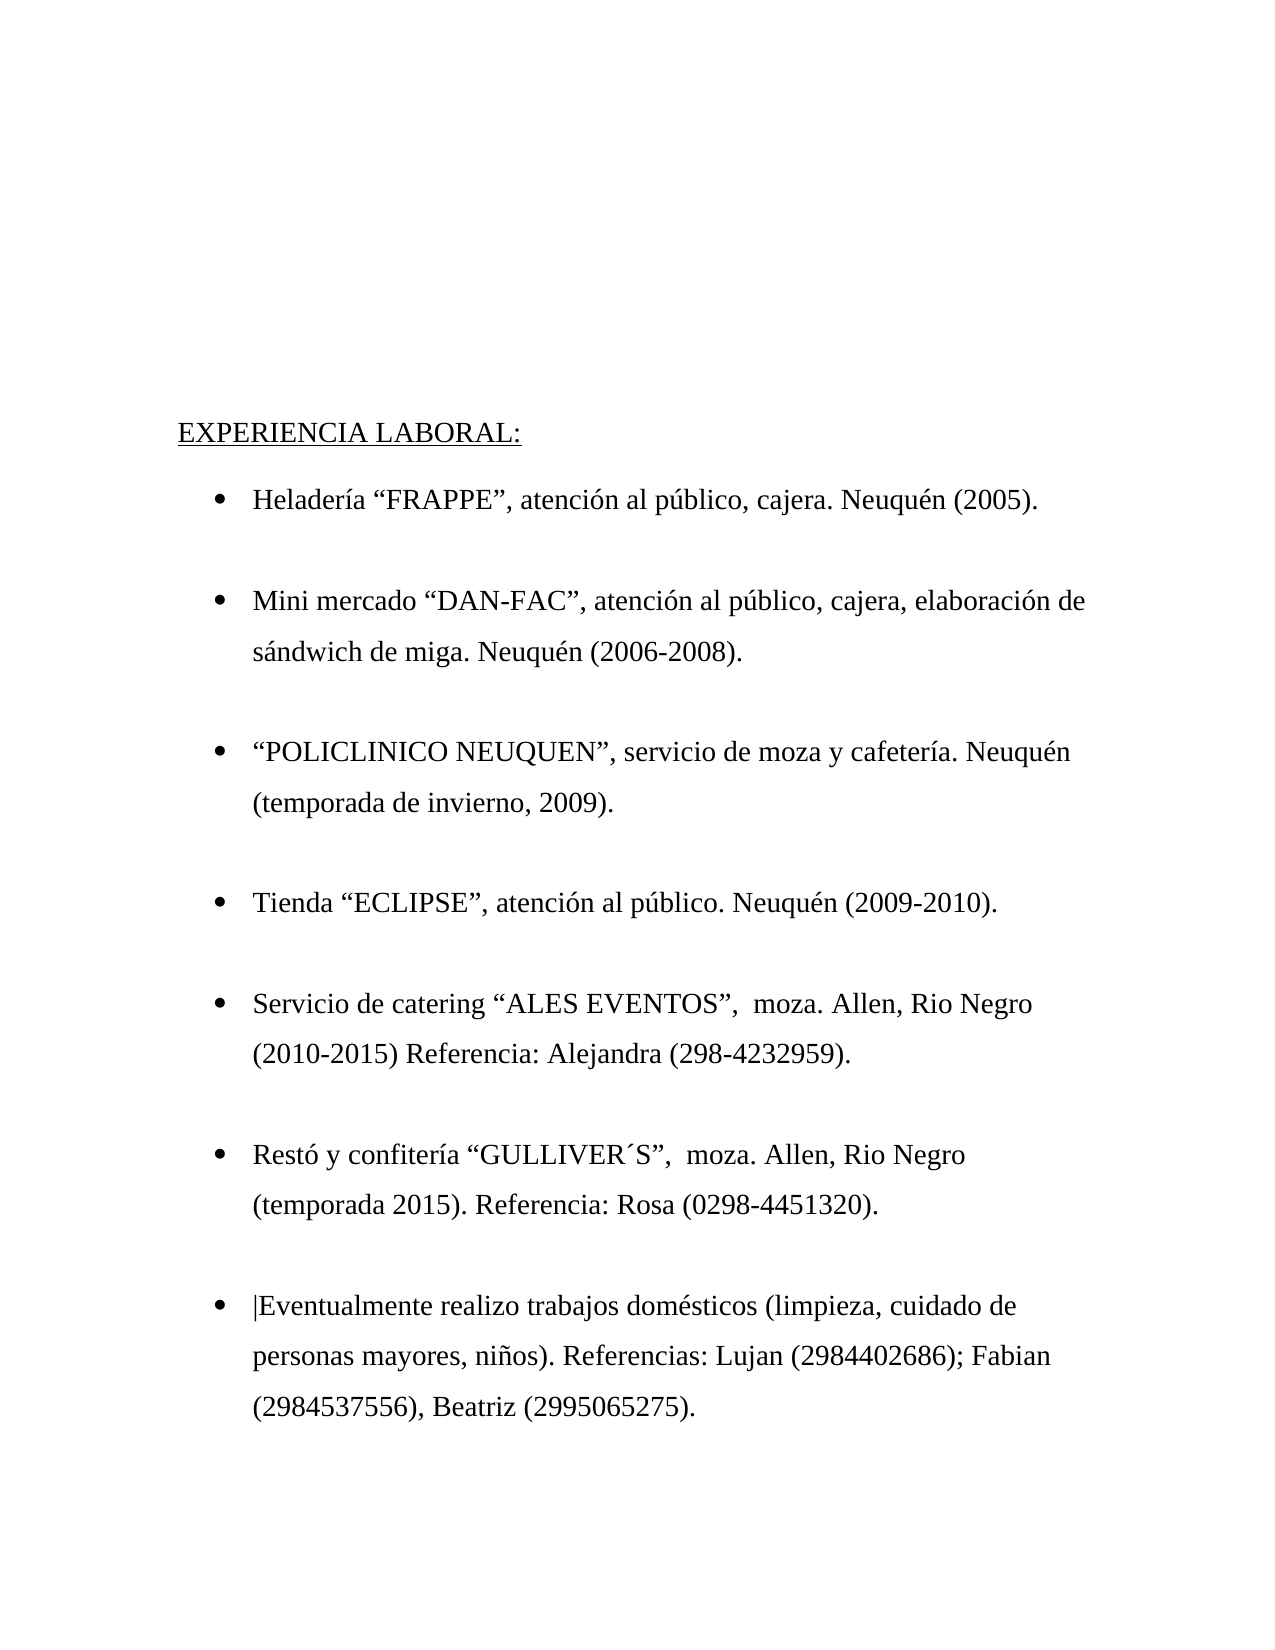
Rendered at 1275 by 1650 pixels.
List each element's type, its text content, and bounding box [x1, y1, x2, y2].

list “POLICLINICO NEUQUEN”, servicio de moza y cafetería. Neuquén (temporada de invierno, 2009). [215, 734, 1098, 818]
list Tienda “ECLIPSE”, atención al público. Neuquén (2009-2010). [215, 885, 1098, 919]
list Servicio de catering “ALES EVENTOS”, moza. Allen, Rio Negro (2010-2015) Referencia: Alejandra (298-4232959). [215, 986, 1098, 1070]
list |Eventualmente realizo trabajos domésticos (limpieza, cuidado de personas mayores, niños). Referencias: Lujan (2984402686); Fabian (2984537556), Beatriz (2995065275). [215, 1288, 1098, 1422]
list Heladería “FRAPPE”, atención al público, cajera. Neuquén (2005). [215, 482, 1098, 516]
list Restó y confitería “GULLIVER´S”, moza. Allen, Rio Negro (temporada 2015). Referencia: Rosa (0298-4451320). [215, 1137, 1098, 1221]
text EXPERIENCIA LABORAL: [177, 416, 1098, 449]
list Mini mercado “DAN-FAC”, atención al público, cajera, elaboración de sándwich de miga. Neuquén (2006-2008). [215, 583, 1098, 667]
